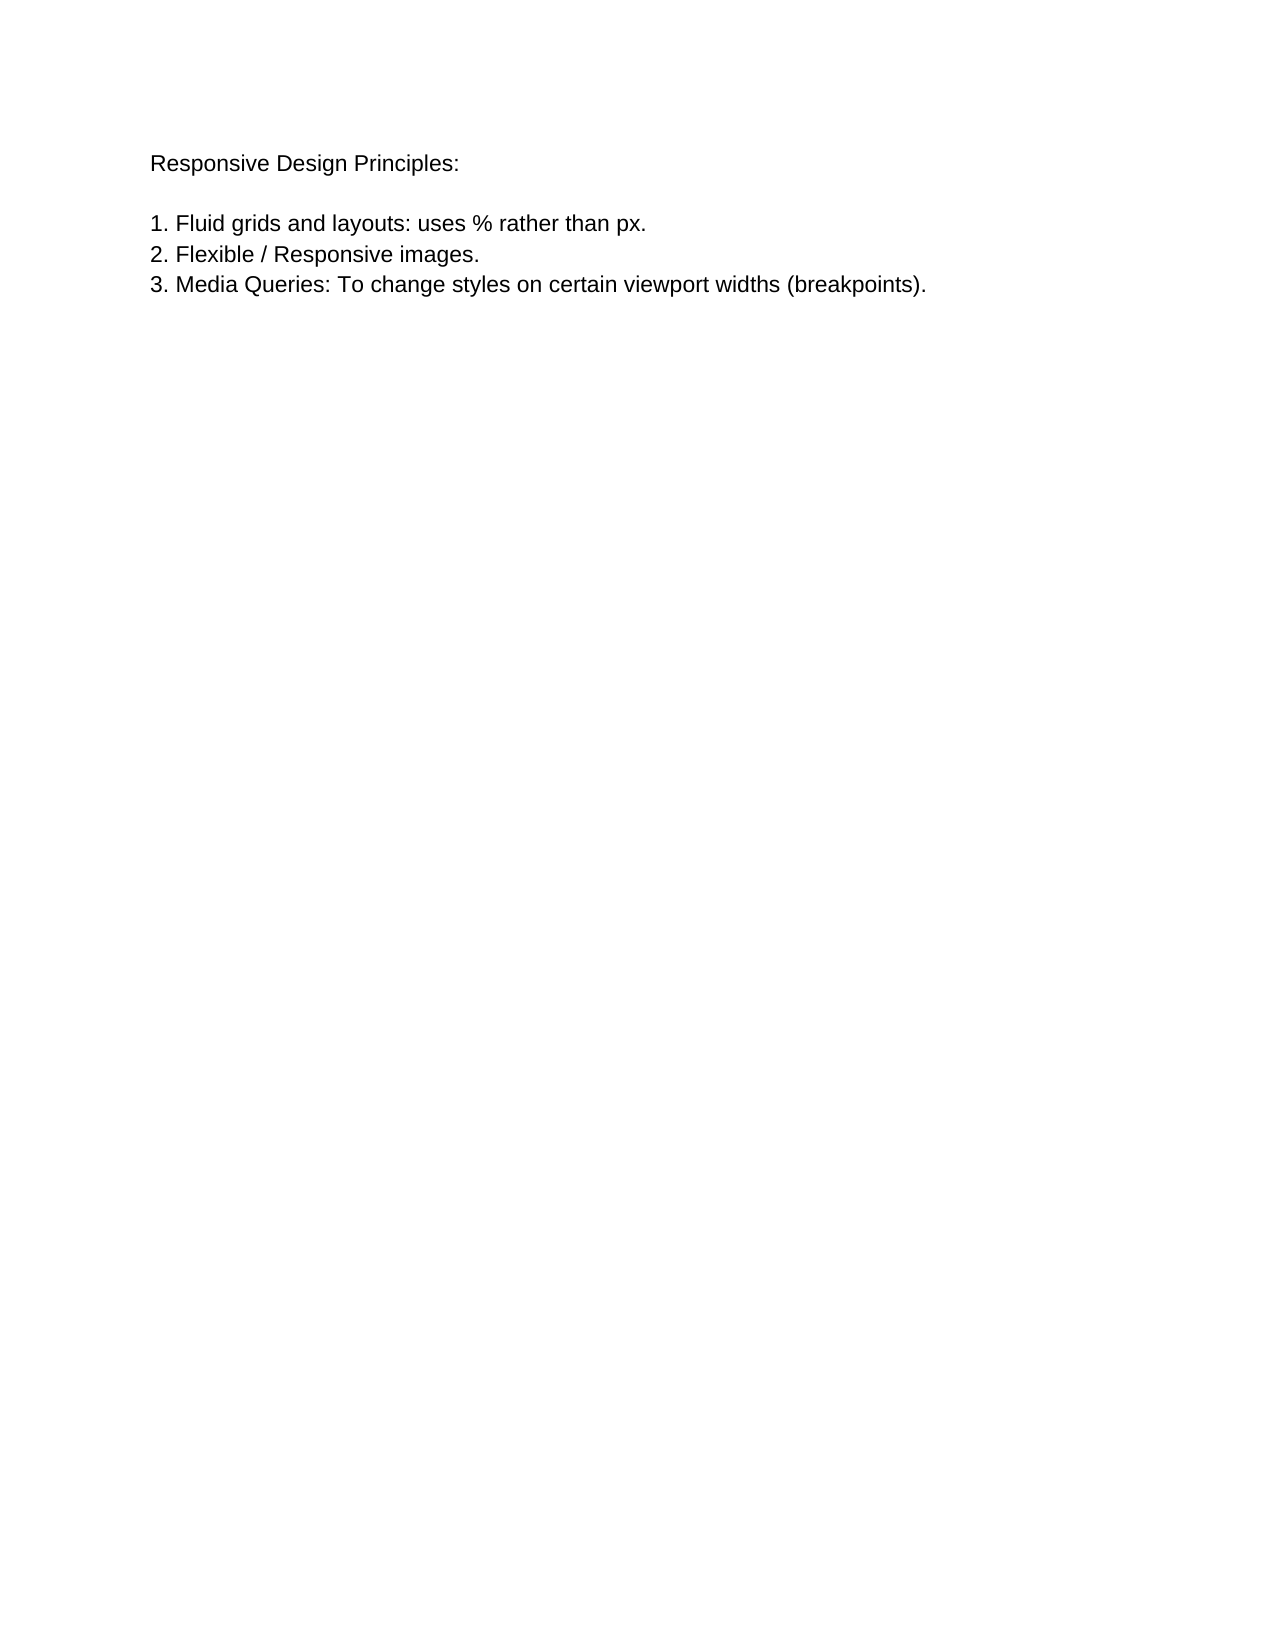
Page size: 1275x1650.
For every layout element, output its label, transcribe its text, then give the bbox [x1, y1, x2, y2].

text Responsive Design Principles: [150, 150, 1125, 176]
text 1. Fluid grids and layouts: uses % rather than px. [150, 210, 1125, 237]
text 2. Flexible / Responsive images. [150, 241, 1125, 267]
text 3. Media Queries: To change styles on certain viewport widths (breakpoints). [150, 271, 1125, 297]
